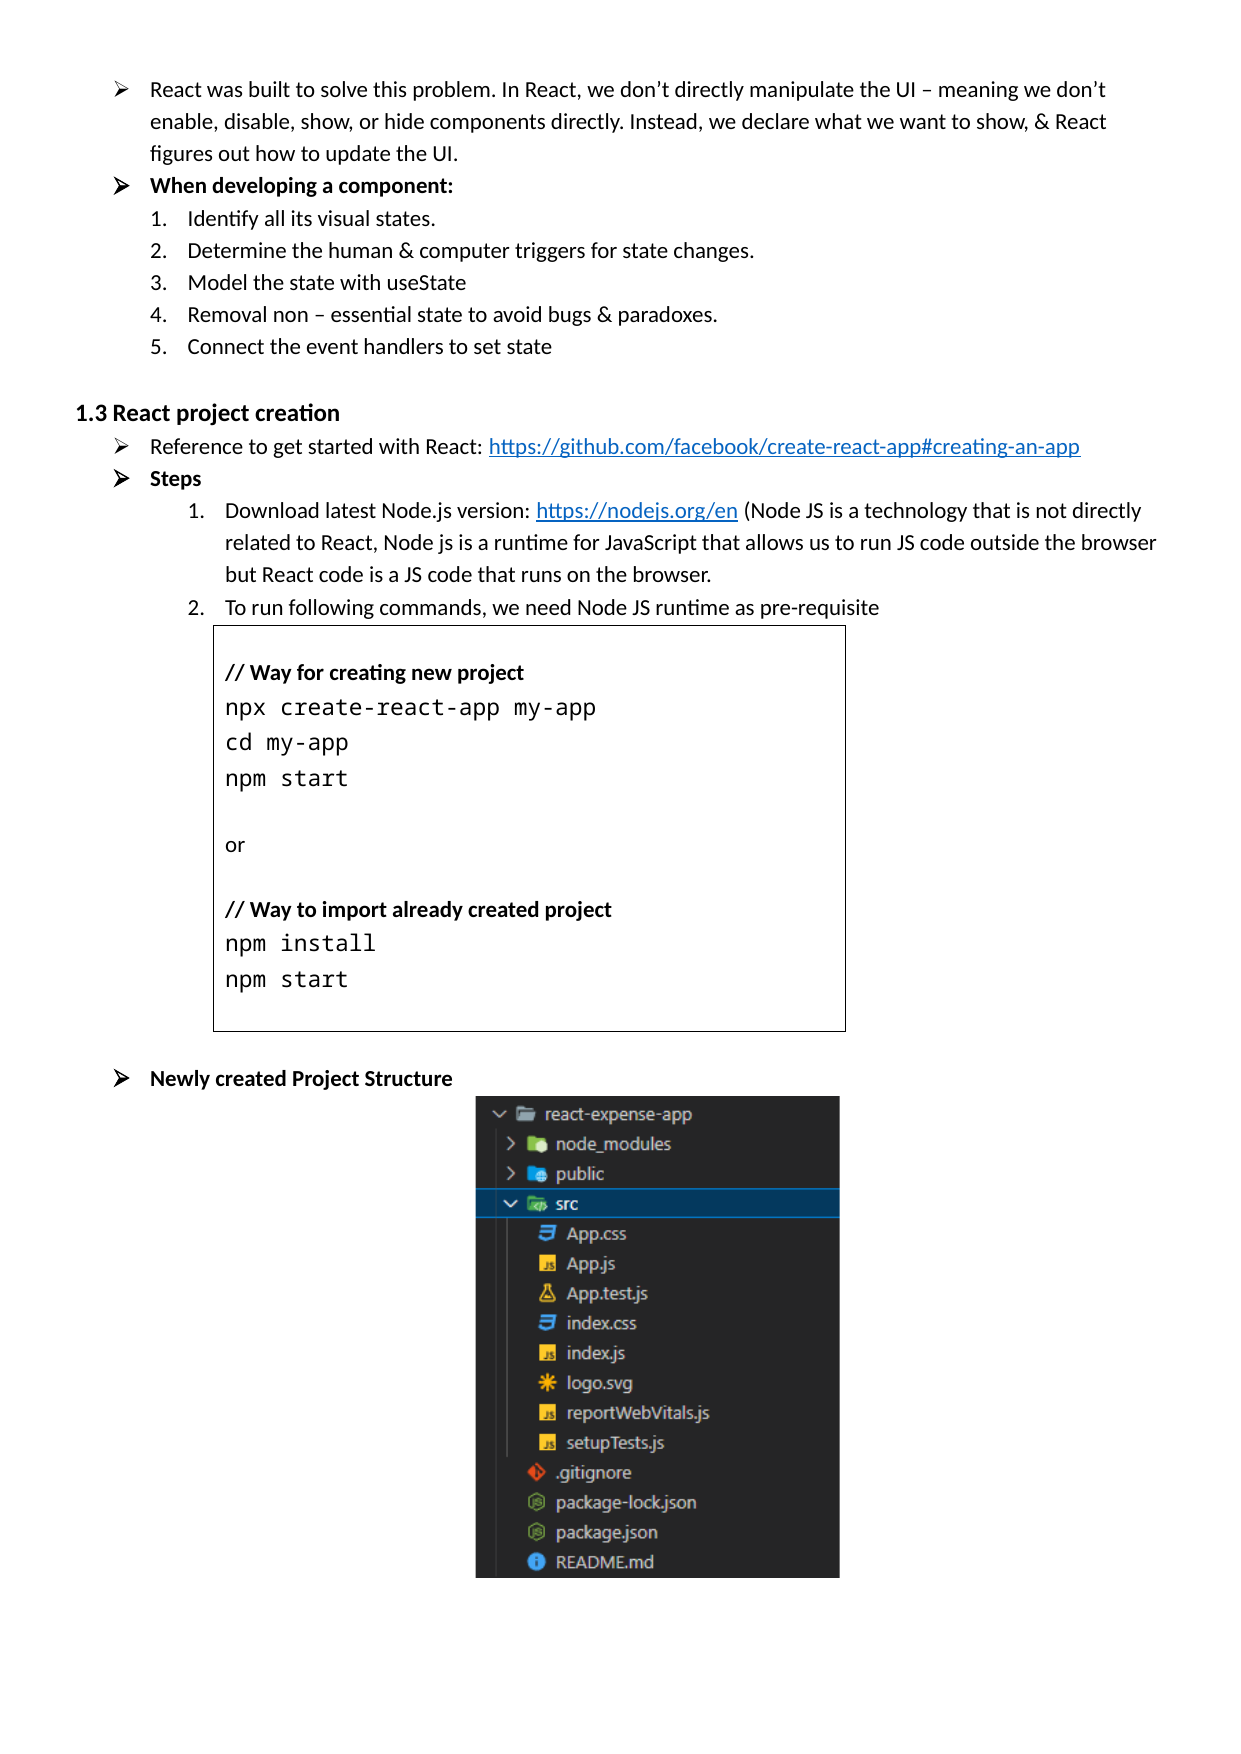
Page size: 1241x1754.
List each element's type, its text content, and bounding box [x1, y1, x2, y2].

list Determine the human & computer triggers for state changes. [150, 236, 1165, 264]
list Steps [112, 464, 1165, 492]
list To run following commands, we need Node JS runtime as pre-requisite [187, 593, 1165, 621]
list Download latest Node.js version: https://nodejs.org/en (Node JS is a technology that is not directly related to React, Node js is a runtime for JavaScript that allows us to run JS code outside the browser but React code is a JS code that runs on the browser. [187, 496, 1165, 589]
list When developing a component: [112, 172, 1165, 199]
list Reference to get started with React: https://github.com/facebook/create-react-app#creating-an-app [112, 432, 1165, 460]
list Removal non – essential state to avoid bugs & paradoxes. [150, 300, 1165, 328]
list Connect the event handlers to set state [150, 332, 1165, 361]
list Identify all its visual states. [150, 204, 1165, 232]
list React project creation [75, 397, 1165, 427]
list React was built to solve this problem. In React, we don’t directly manipulate the UI – meaning we don’t enable, disable, show, or hide components directly. Instead, we declare what we want to show, & React figures out how to update the UI. [112, 75, 1165, 167]
picture [475, 1096, 840, 1578]
list Model the state with useState [150, 268, 1165, 296]
list Newly created Project Structure [112, 1064, 1165, 1092]
table_header // Way for creating new project npx create-react-app my-app cd my-app npm start or // Way to import already created project npm install npm start [214, 626, 845, 1031]
